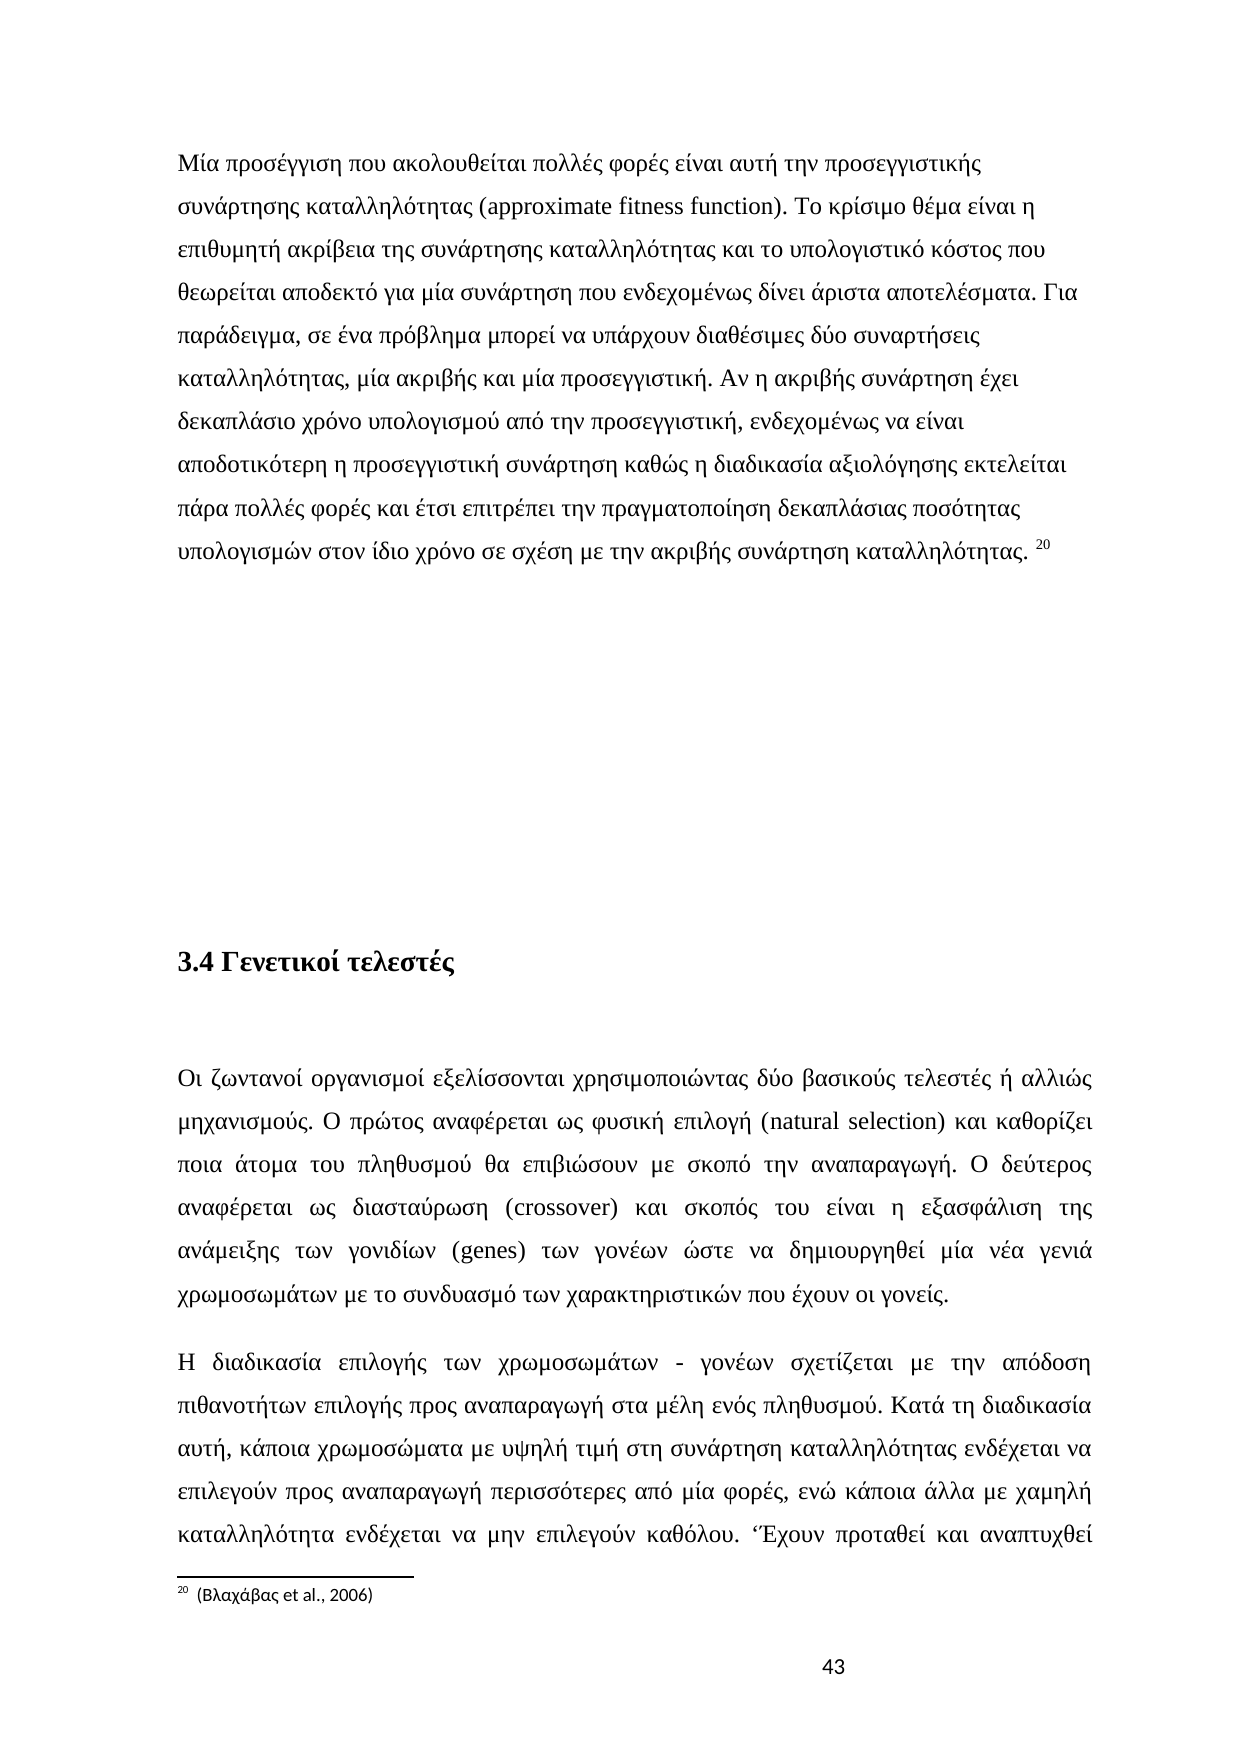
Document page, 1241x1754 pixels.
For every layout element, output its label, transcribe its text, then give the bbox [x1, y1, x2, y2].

text Οι ζωντανοί οργανισμοί εξελίσσονται χρησιμοποιώντας δύο βασικούς τελεστές ή αλλιώς μηχανισμούς. Ο πρώτος αναφέρεται ως φυσική επιλογή (natural selection) και καθορίζει ποια άτομα του πληθυσμού θα επιβιώσουν με σκοπό την αναπαραγωγή. Ο δεύτερος αναφέρεται ως διασταύρωση (crossover) και σκοπός του είναι η εξασφάλιση της ανάμειξης των γονιδίων (genes) των γονέων ώστε να δημιουργηθεί μία νέα γενιά χρωμοσωμάτων με το συνδυασμό των χαρακτηριστικών που έχουν οι γονείς. [177, 1063, 1093, 1307]
list Μία προσέγγιση που ακολουθείται πολλές φορές είναι αυτή την προσεγγιστικής συνάρτησης καταλληλότητας (approximate fitness function). Το κρίσιμο θέμα είναι η επιθυμητή ακρίβεια της συνάρτησης καταλληλότητας και το υπολογιστικό κόστος που θεωρείται αποδεκτό για μία συνάρτηση που ενδεχομένως δίνει άριστα αποτελέσματα. Για παράδειγμα, σε ένα πρόβλημα μπορεί να υπάρχουν διαθέσιμες δύο συναρτήσεις καταλληλότητας, μία ακριβής και μία προσεγγιστική. Αν η ακριβής συνάρτηση έχει δεκαπλάσιο χρόνο υπολογισμού από την προσεγγιστική, ενδεχομένως να είναι αποδοτικότερη η προσεγγιστική συνάρτηση καθώς η διαδικασία αξιολόγησης εκτελείται πάρα πολλές φορές και έτσι επιτρέπει την πραγματοποίηση δεκαπλάσιας ποσότητας υπολογισμών στον ίδιο χρόνο σε σχέση με την ακριβής συνάρτηση καταλληλότητας. [177, 148, 1092, 564]
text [177, 1347, 1093, 1548]
subtitle 3.4 Γενετικοί τελεστές [177, 944, 1093, 978]
